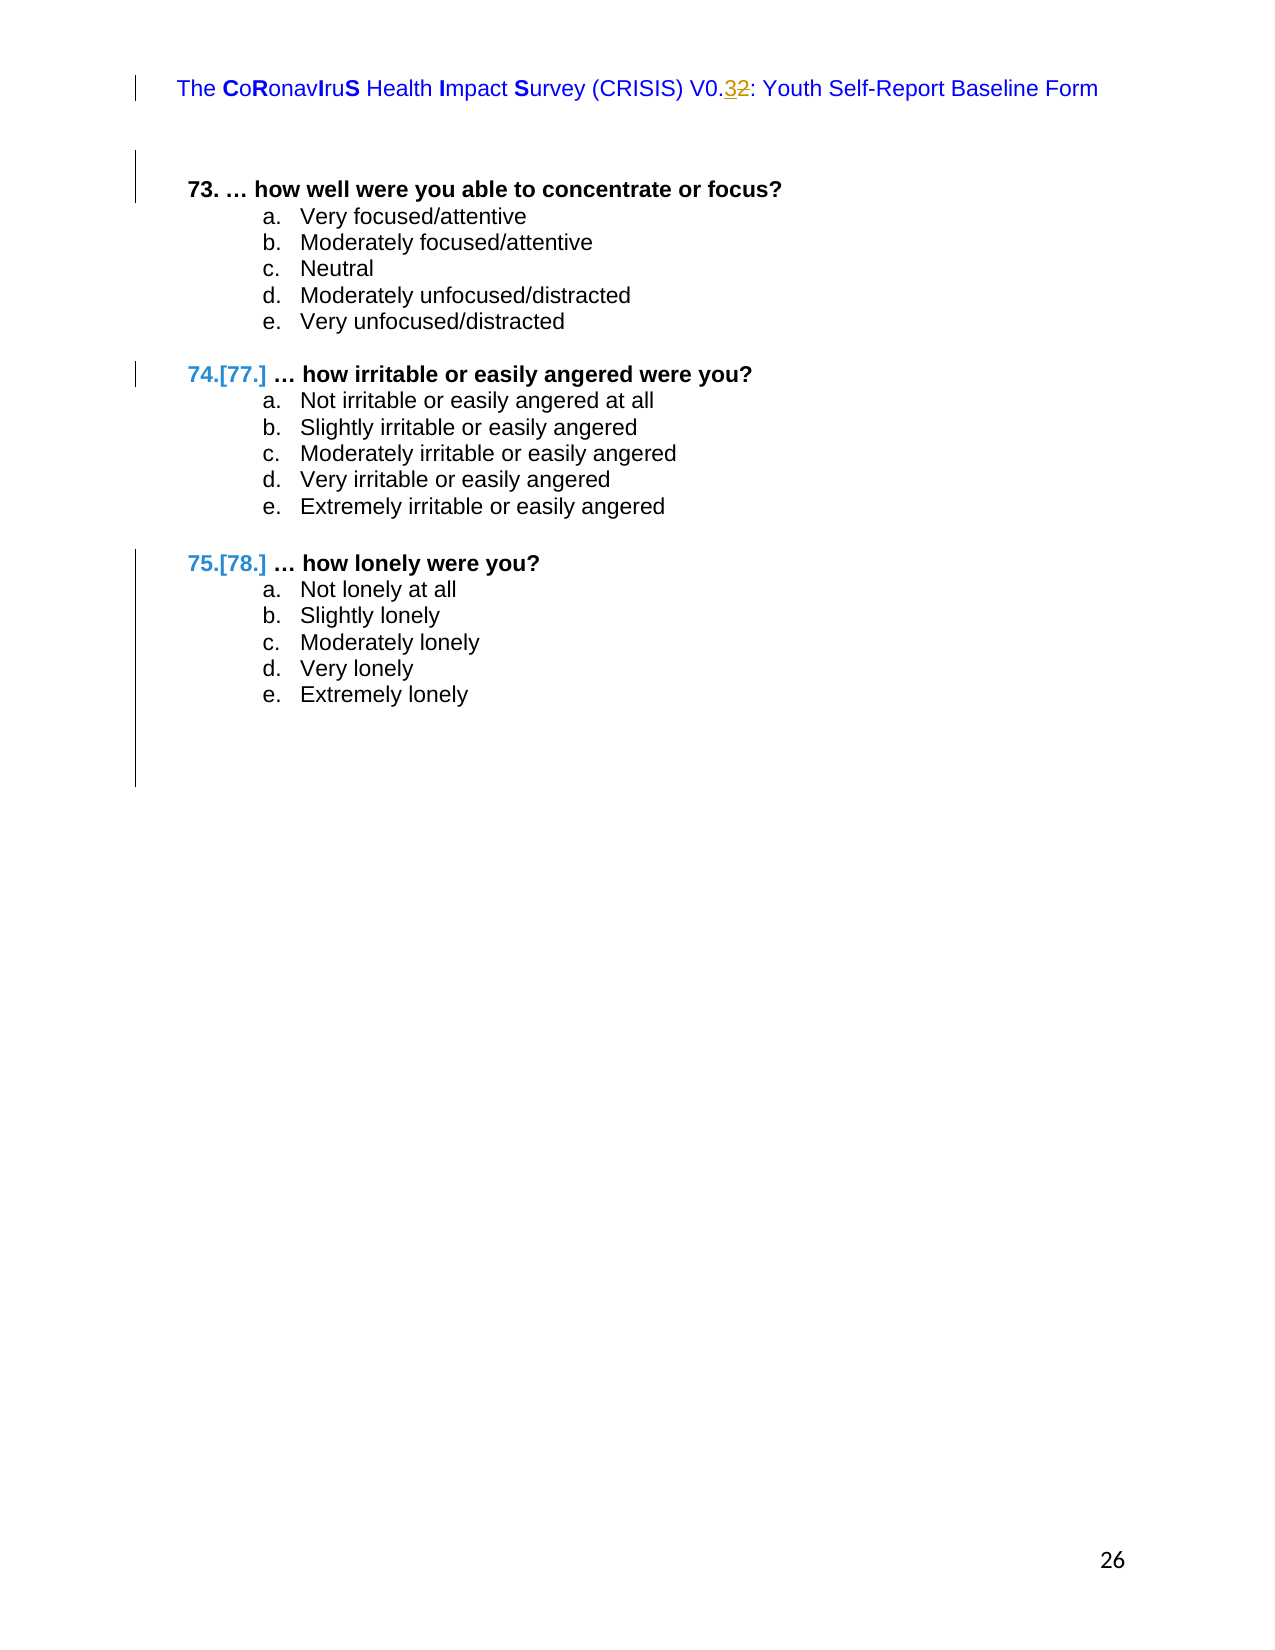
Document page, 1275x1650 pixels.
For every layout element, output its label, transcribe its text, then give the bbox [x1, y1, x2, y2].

list Moderately irritable or easily angered [262, 440, 1125, 466]
list Moderately lonely [262, 628, 1125, 655]
list Slightly lonely [262, 602, 1125, 628]
list Neutral [262, 255, 1125, 282]
list Moderately unfocused/distracted [262, 282, 1125, 308]
list … how lonely were you? [187, 549, 1125, 576]
list Extremely irritable or easily angered [262, 493, 1125, 519]
list Moderately focused/attentive [262, 229, 1125, 255]
list Very irritable or easily angered [262, 466, 1125, 493]
list Not lonely at all [262, 576, 1125, 602]
list … how well were you able to concentrate or focus? [187, 176, 1125, 203]
list Very lonely [262, 655, 1125, 681]
list Very unfocused/distracted [262, 308, 1125, 334]
list … how irritable or easily angered were you? [187, 361, 1125, 387]
list Slightly irritable or easily angered [262, 413, 1125, 440]
list Very focused/attentive [262, 203, 1125, 229]
list Not irritable or easily angered at all [262, 387, 1125, 413]
list Extremely lonely [262, 681, 1125, 708]
